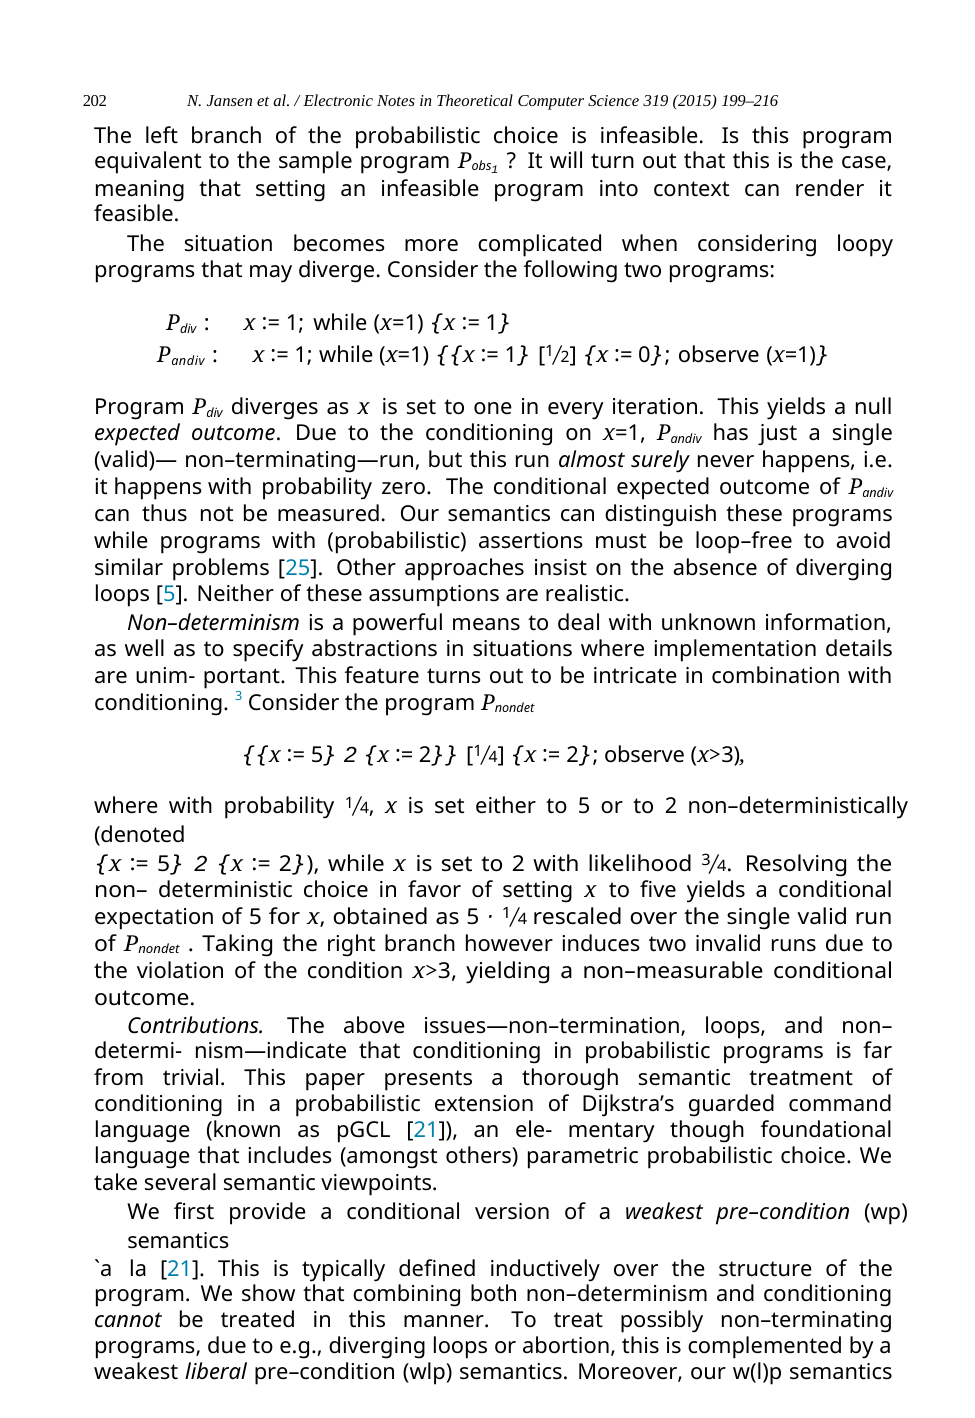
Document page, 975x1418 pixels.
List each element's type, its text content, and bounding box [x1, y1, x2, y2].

text {x := 5} 2 {x := 2}), while x is set to 2 with likelihood 3/4. Resolving the non– deterministic choice in favor of setting x to five yields a conditional expectation of 5 for x, obtained as 5 · 1/4 rescaled over the single valid run of Pnondet . Taking the right branch however induces two invalid runs due to the violation of the condition x>3, yielding a non–measurable conditional outcome. [94, 849, 893, 1011]
text Non–determinism is a powerful means to deal with unknown information, as well as to specify abstractions in situations where implementation details are unim- portant. This feature turns out to be intricate in combination with conditioning. 3 Consider the program Pnondet [94, 609, 893, 716]
text Program Pdiv diverges as x is set to one in every iteration. This yields a null expected outcome. Due to the conditioning on x=1, Pandiv has just a single (valid)— non–terminating—run, but this run almost surely never happens, i.e. it happens with probability zero. The conditional expected outcome of Pandiv can thus not be measured. Our semantics can distinguish these programs while programs with (probabilistic) assertions must be loop–free to avoid similar problems [25]. Other approaches insist on the absence of diverging loops [5]. Neither of these assumptions are realistic. [94, 393, 893, 608]
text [94, 1256, 893, 1385]
text {{x := 5} 2 {x := 2}} [1/4] {x := 2}; observe (x>3), [78, 738, 908, 769]
text Pandiv : x := 1; while (x=1) {{x := 1} [1/2] {x := 0}; observe (x=1)} [78, 337, 908, 369]
text where with probability 1/4, x is set either to 5 or to 2 non–deterministically (denoted [94, 791, 908, 848]
text We first provide a conditional version of a weakest pre–condition (wp) semantics [127, 1197, 908, 1255]
text Contributions. The above issues—non–termination, loops, and non–determi- nism—indicate that conditioning in probabilistic programs is far from trivial. This paper presents a thorough semantic treatment of conditioning in a probabilistic extension of Dijkstra’s guarded command language (known as pGCL [21]), an ele- mentary though foundational language that includes (amongst others) parametric probabilistic choice. We take several semantic viewpoints. [94, 1013, 893, 1197]
text The left branch of the probabilistic choice is infeasible. Is this program equivalent to the sample program Pobs1 ? It will turn out that this is the case, meaning that setting an infeasible program into context can render it feasible. [94, 124, 893, 228]
text Pdiv : x := 1; while (x=1) {x := 1} [166, 305, 908, 337]
text The situation becomes more complicated when considering loopy programs that may diverge. Consider the following two programs: [94, 230, 893, 283]
